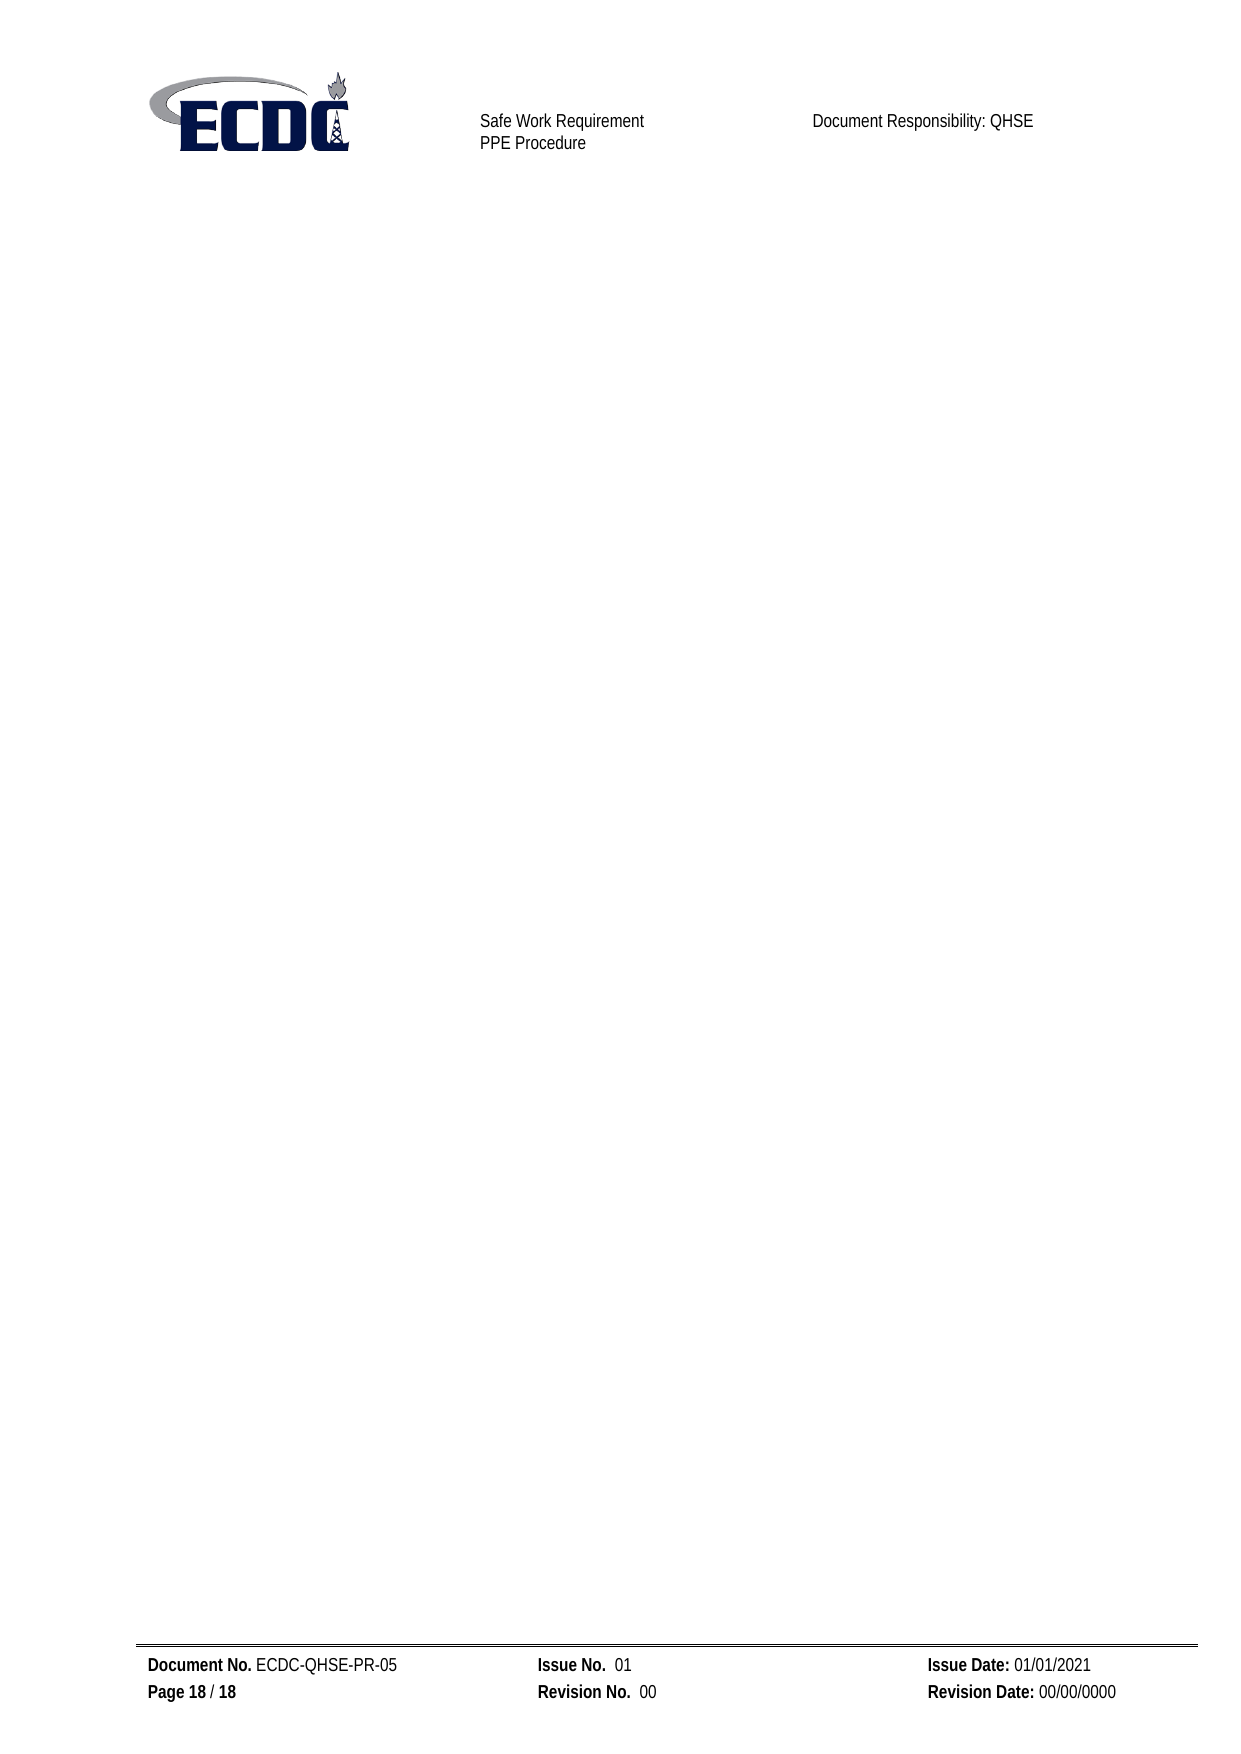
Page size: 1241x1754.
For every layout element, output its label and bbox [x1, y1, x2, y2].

picture [147, 72, 352, 151]
